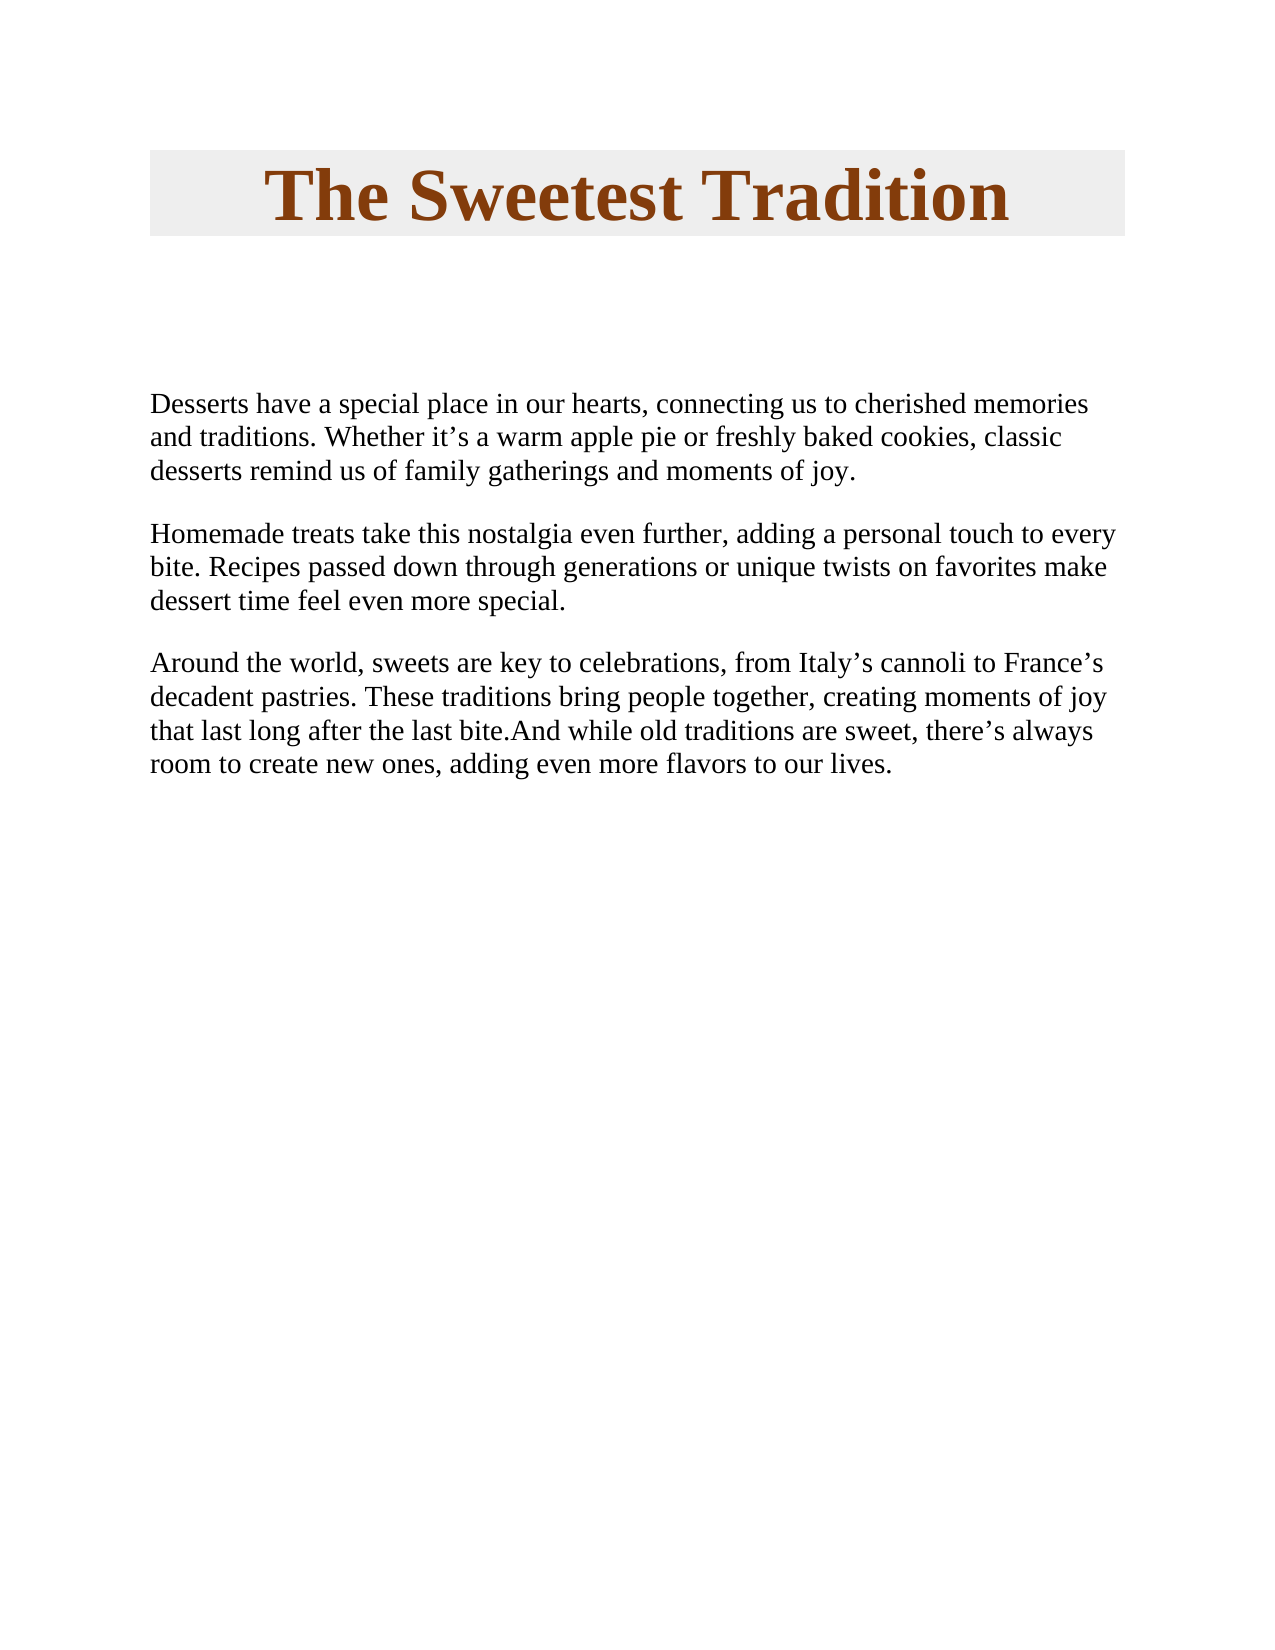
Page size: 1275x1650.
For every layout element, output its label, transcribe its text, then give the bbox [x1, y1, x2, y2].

text Homemade treats take this nostalgia even further, adding a personal touch to every bite. Recipes passed down through generations or unique twists on favorites make dessert time feel even more special. [150, 516, 1125, 616]
text Desserts have a special place in our hearts, connecting us to cherished memories and traditions. Whether it’s a warm apple pie or freshly baked cookies, classic desserts remind us of family gatherings and moments of joy. [150, 386, 1125, 487]
text The Sweetest Tradition [150, 150, 1125, 236]
text Around the world, sweets are key to celebrations, from Italy’s cannoli to France’s decadent pastries. These traditions bring people together, creating moments of joy that last long after the last bite.And while old traditions are sweet, there’s always room to create new ones, adding even more flavors to our lives. [150, 646, 1125, 780]
